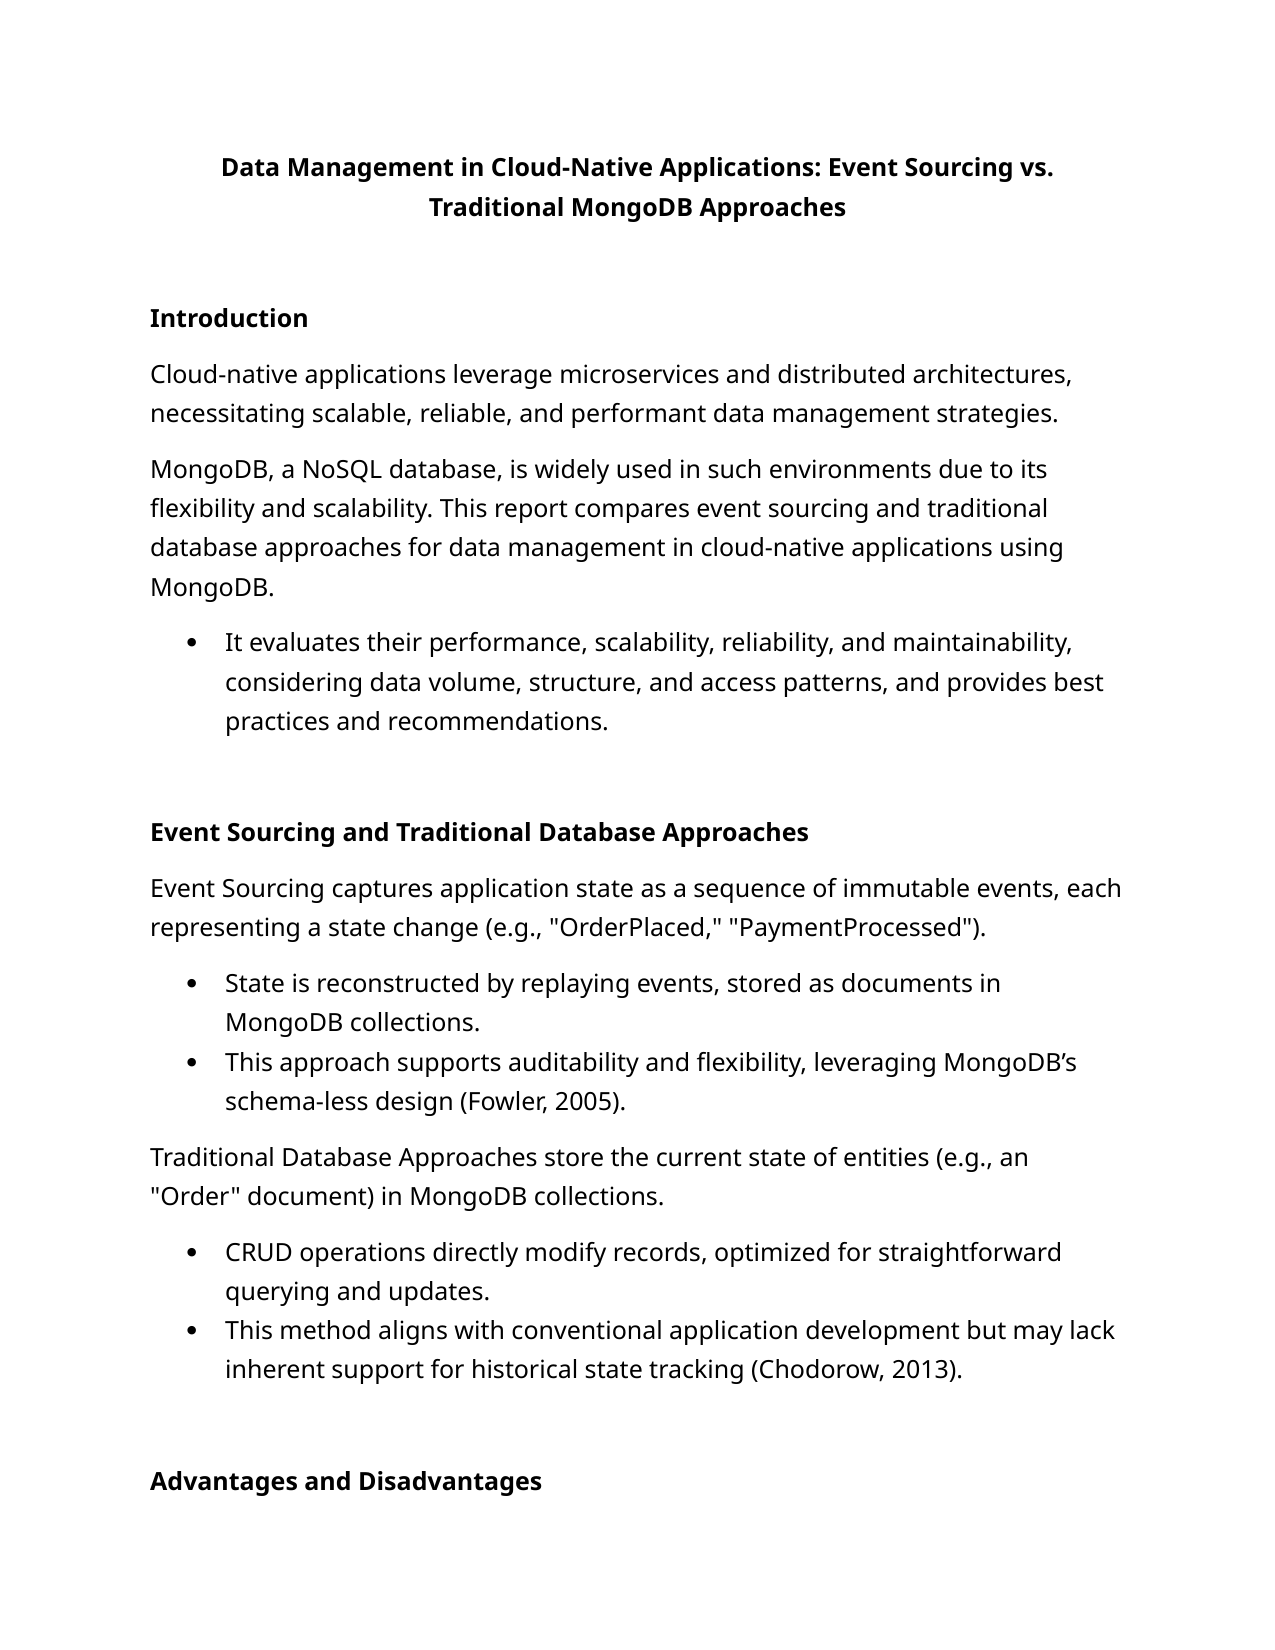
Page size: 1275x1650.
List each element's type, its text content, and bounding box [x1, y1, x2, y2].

list It evaluates their performance, scalability, reliability, and maintainability, considering data volume, structure, and access patterns, and provides best practices and recommendations. [187, 625, 1125, 737]
list This approach supports auditability and flexibility, leveraging MongoDB’s schema-less design (Fowler, 2005). [187, 1044, 1125, 1117]
text Advantages and Disadvantages [150, 1463, 1125, 1497]
text Cloud-native applications leverage microservices and distributed architectures, necessitating scalable, reliable, and performant data management strategies. [150, 357, 1125, 430]
text Introduction [150, 301, 1125, 335]
text MongoDB, a NoSQL database, is widely used in such environments due to its flexibility and scalability. This report compares event sourcing and traditional database approaches for data management in cloud-native applications using MongoDB. [150, 452, 1125, 603]
text Traditional Database Approaches store the current state of entities (e.g., an "Order" document) in MongoDB collections. [150, 1139, 1125, 1212]
list CRUD operations directly modify records, optimized for straightforward querying and updates. [187, 1234, 1125, 1307]
text Data Management in Cloud-Native Applications: Event Sourcing vs. Traditional MongoDB Approaches [150, 150, 1125, 223]
list This method aligns with conventional application development but may lack inherent support for historical state tracking (Chodorow, 2013). [187, 1312, 1125, 1386]
list State is reconstructed by replaying events, stored as documents in MongoDB collections. [187, 966, 1125, 1039]
text Event Sourcing and Traditional Database Approaches [150, 815, 1125, 849]
text Event Sourcing captures application state as a sequence of immutable events, each representing a state change (e.g., "OrderPlaced," "PaymentProcessed"). [150, 871, 1125, 944]
